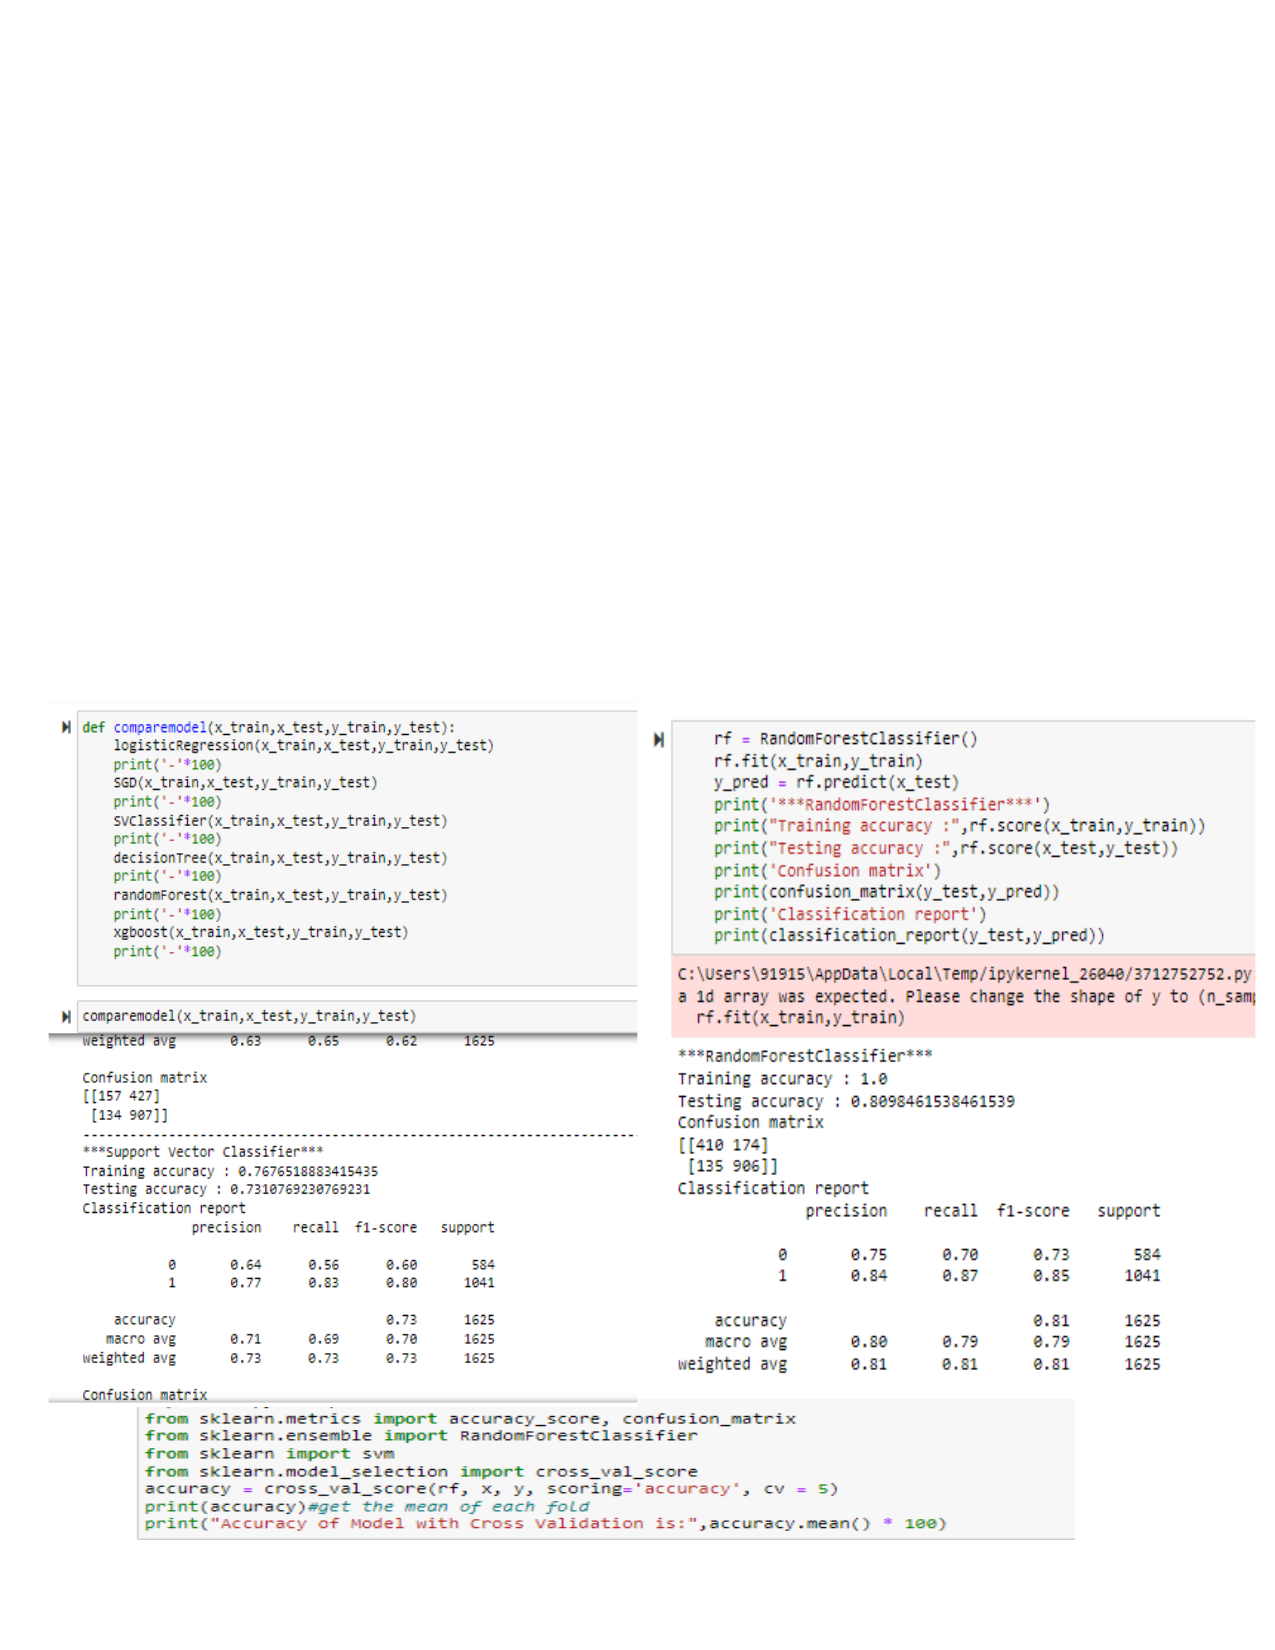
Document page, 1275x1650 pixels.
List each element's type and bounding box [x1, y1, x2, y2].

picture [48, 701, 1256, 1540]
